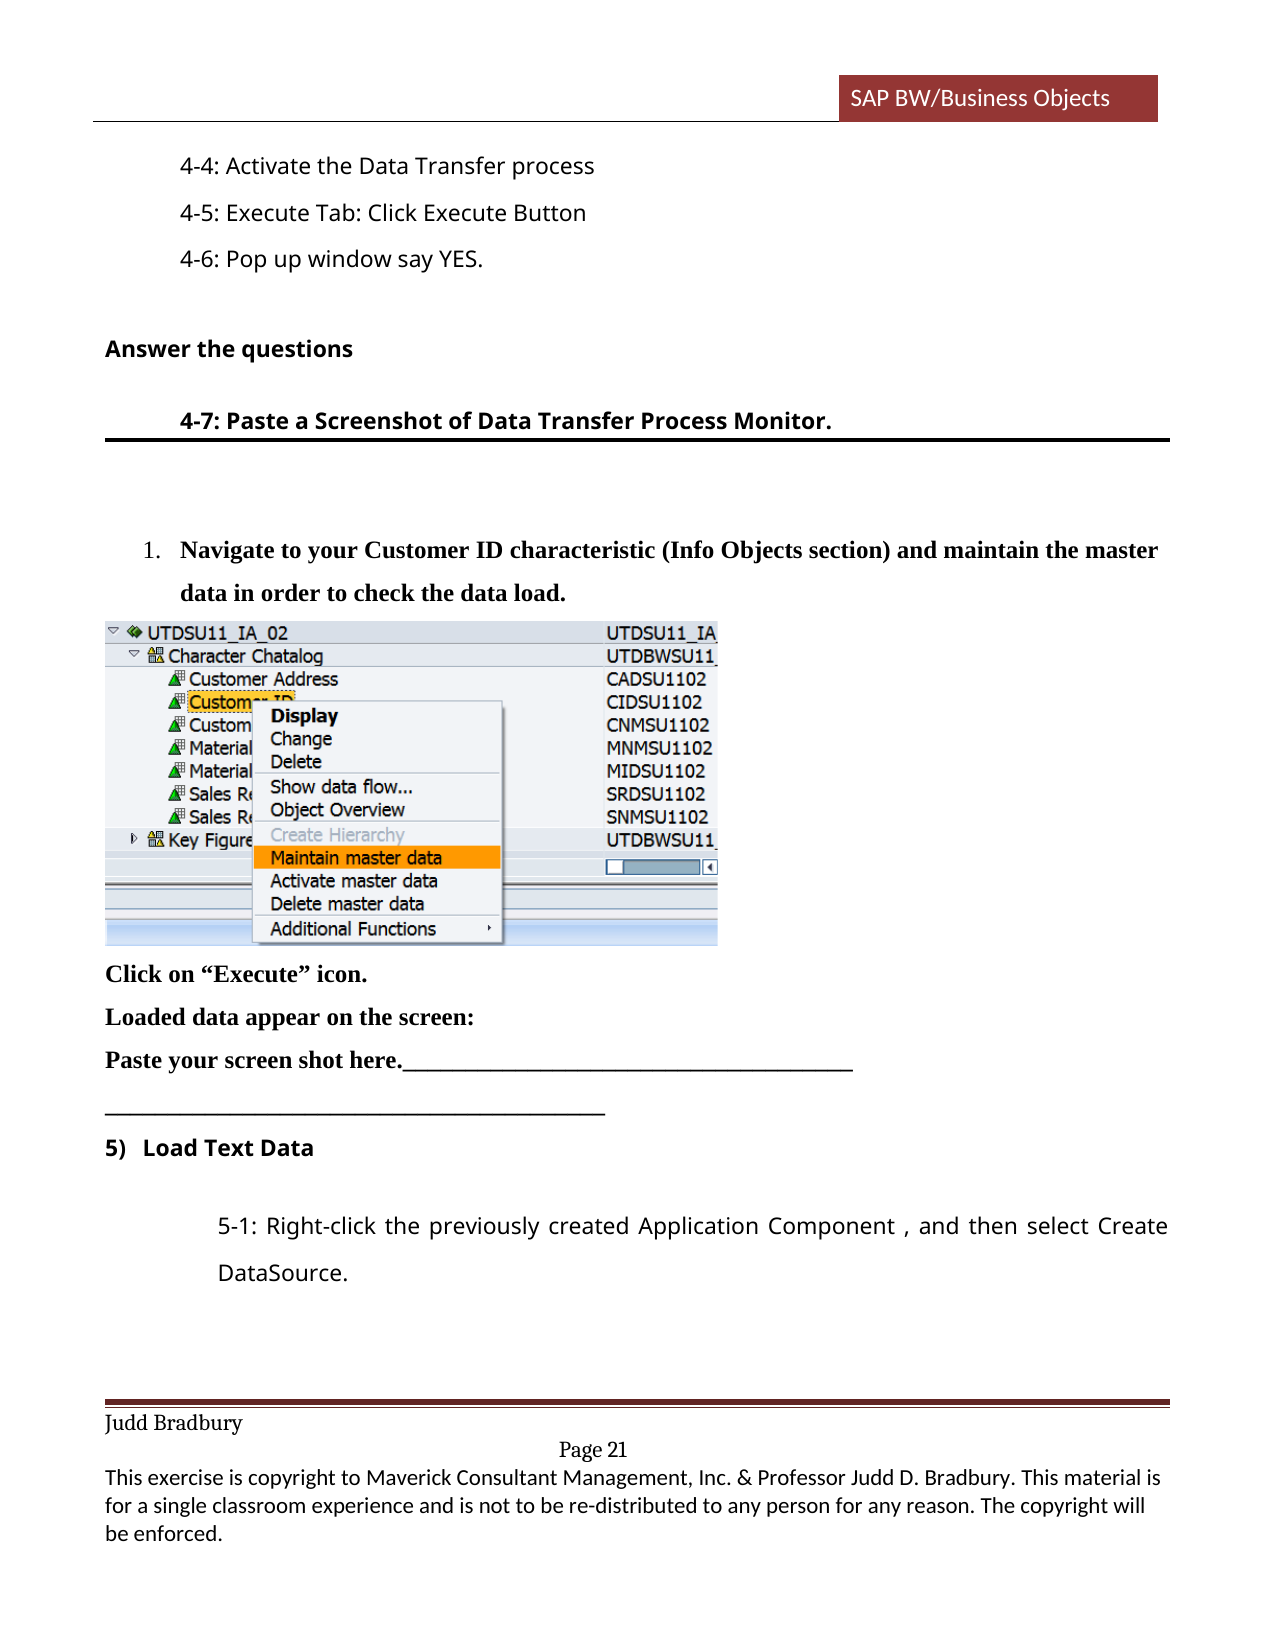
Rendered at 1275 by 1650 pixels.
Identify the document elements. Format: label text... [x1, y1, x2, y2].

list Load Text Data [105, 1132, 1170, 1163]
list 5-1: Right-click the previously created Application Component , and then select Create DataSource. [217, 1210, 1170, 1288]
text 4-6: Pop up window say YES. [105, 243, 1170, 274]
list Navigate to your Customer ID characteristic (Info Objects section) and maintain the master data in order to check the data load. [142, 535, 1170, 607]
text 4-4: Activate the Data Transfer process [180, 149, 1170, 181]
text Click on “Execute” icon. [105, 959, 1170, 988]
text 4-5: Execute Tab: Click Execute Button [180, 196, 1170, 228]
list 4-7: Paste a Screenshot of Data Transfer Process Monitor. [105, 405, 1170, 438]
list Answer the questions [105, 333, 1170, 364]
text Paste your screen shot here.____________________________________ ________________________________________ [105, 1046, 1170, 1117]
picture [105, 621, 718, 946]
text Loaded data appear on the screen: [105, 1002, 1170, 1031]
